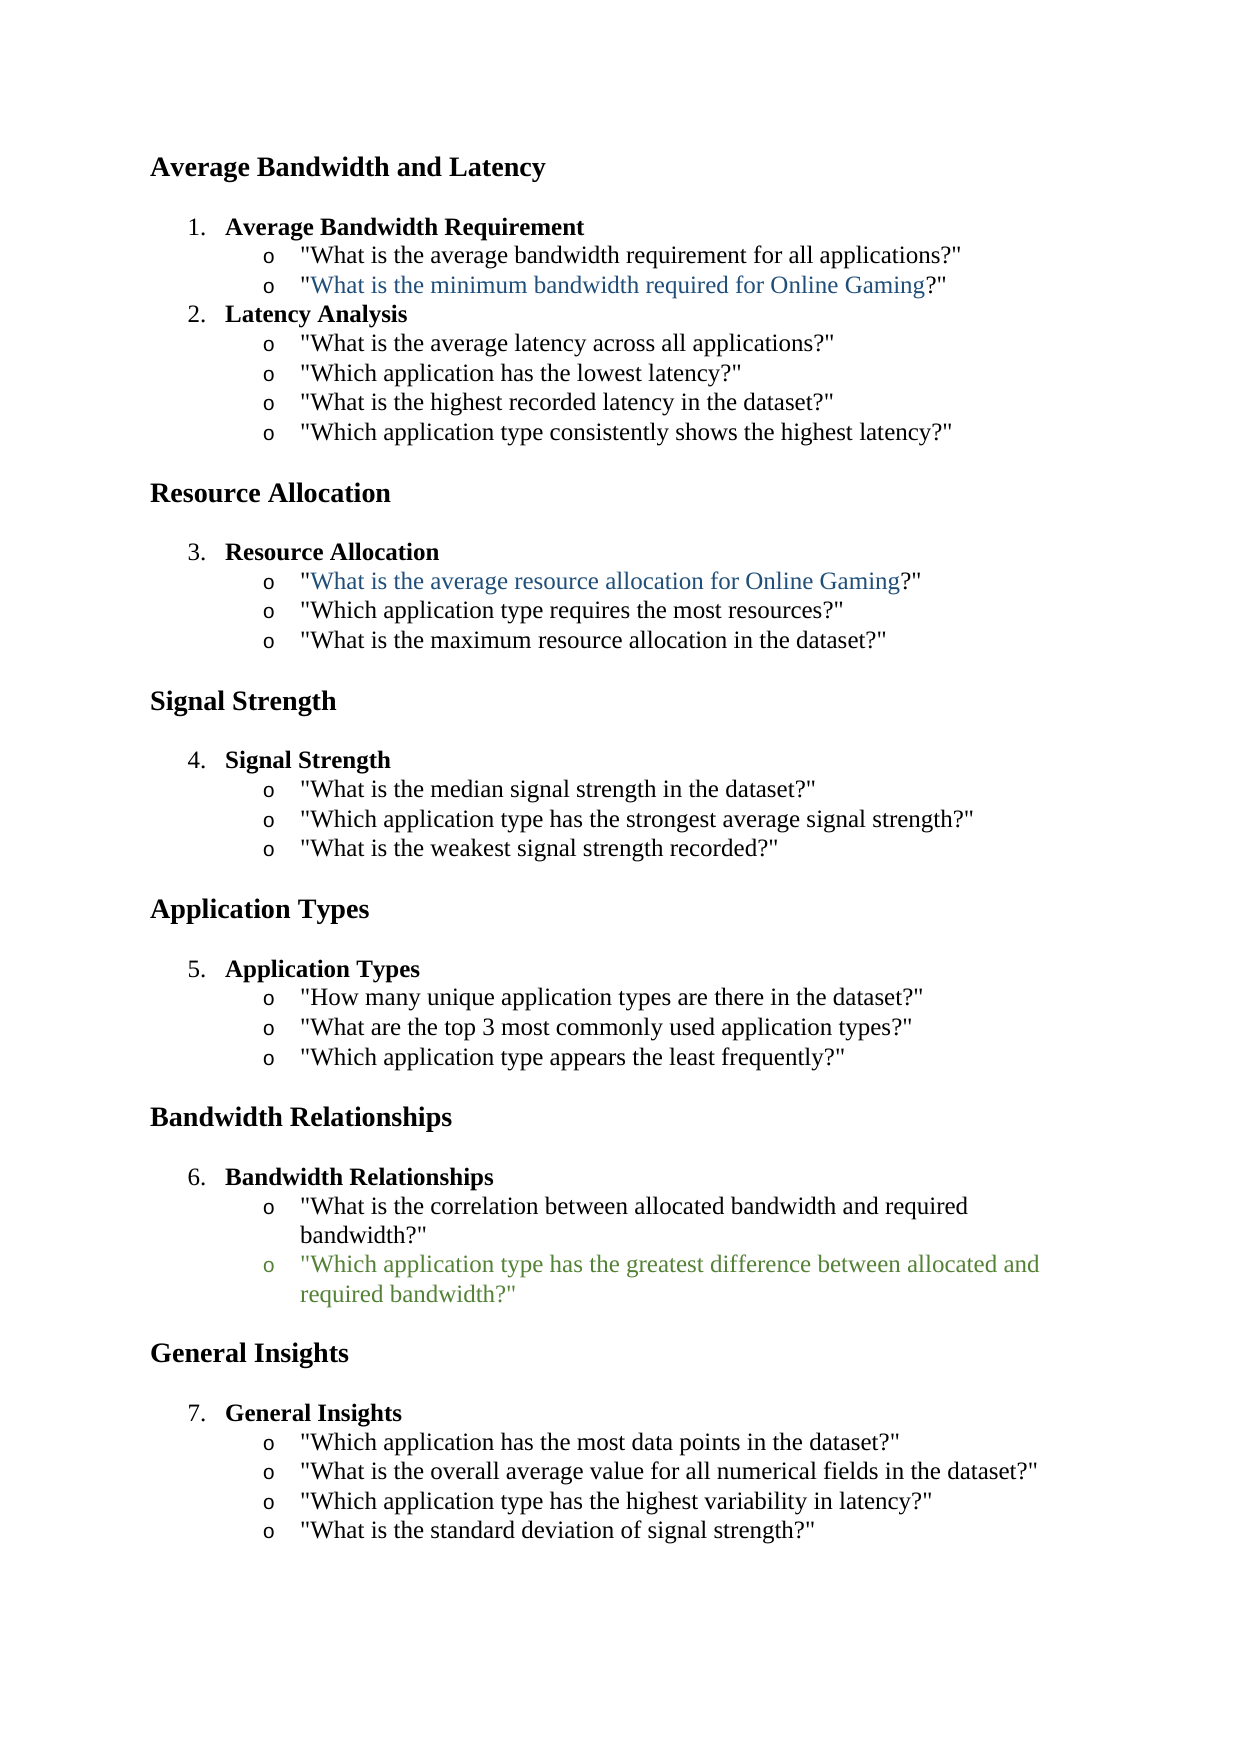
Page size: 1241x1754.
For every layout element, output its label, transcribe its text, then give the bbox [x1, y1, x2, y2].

list Average Bandwidth Requirement [187, 212, 1090, 240]
list "What is the correlation between allocated bandwidth and required bandwidth?" [262, 1191, 1090, 1249]
text Signal Strength [150, 684, 1090, 716]
list Resource Allocation [187, 537, 1090, 566]
list "Which application type appears the least frequently?" [262, 1042, 1090, 1071]
text General Insights [150, 1337, 1090, 1369]
list "Which application has the most data points in the dataset?" [262, 1427, 1090, 1456]
list "What is the average bandwidth requirement for all applications?" [262, 240, 1090, 270]
list "What is the highest recorded latency in the dataset?" [262, 387, 1090, 417]
list "What are the top 3 most commonly used application types?" [262, 1012, 1090, 1042]
list Latency Analysis [187, 299, 1090, 328]
list Signal Strength [187, 746, 1090, 774]
text Average Bandwidth and Latency [150, 150, 1090, 182]
list "What is the minimum bandwidth required for Online Gaming?" [262, 270, 1090, 299]
list "Which application type consistently shows the highest latency?" [262, 417, 1090, 447]
list "How many unique application types are there in the dataset?" [262, 982, 1090, 1012]
text Bandwidth Relationships [150, 1100, 1090, 1133]
list "What is the weakest signal strength recorded?" [262, 833, 1090, 863]
text Resource Allocation [150, 476, 1090, 508]
list "What is the average resource allocation for Online Gaming?" [262, 566, 1090, 596]
list Application Types [187, 954, 1090, 982]
list "What is the average latency across all applications?" [262, 328, 1090, 358]
list "What is the maximum resource allocation in the dataset?" [262, 625, 1090, 655]
list "Which application type has the highest variability in latency?" [262, 1486, 1090, 1516]
list "Which application type requires the most resources?" [262, 596, 1090, 625]
list "What is the standard deviation of signal strength?" [262, 1516, 1090, 1545]
list "Which application type has the strongest average signal strength?" [262, 804, 1090, 833]
list General Insights [187, 1398, 1090, 1427]
list Bandwidth Relationships [187, 1162, 1090, 1191]
list "Which application type has the greatest difference between allocated and required bandwidth?" [262, 1249, 1090, 1307]
list "What is the median signal strength in the dataset?" [262, 774, 1090, 804]
text Application Types [150, 892, 1090, 924]
list "Which application has the lowest latency?" [262, 358, 1090, 387]
list "What is the overall average value for all numerical fields in the dataset?" [262, 1456, 1090, 1486]
